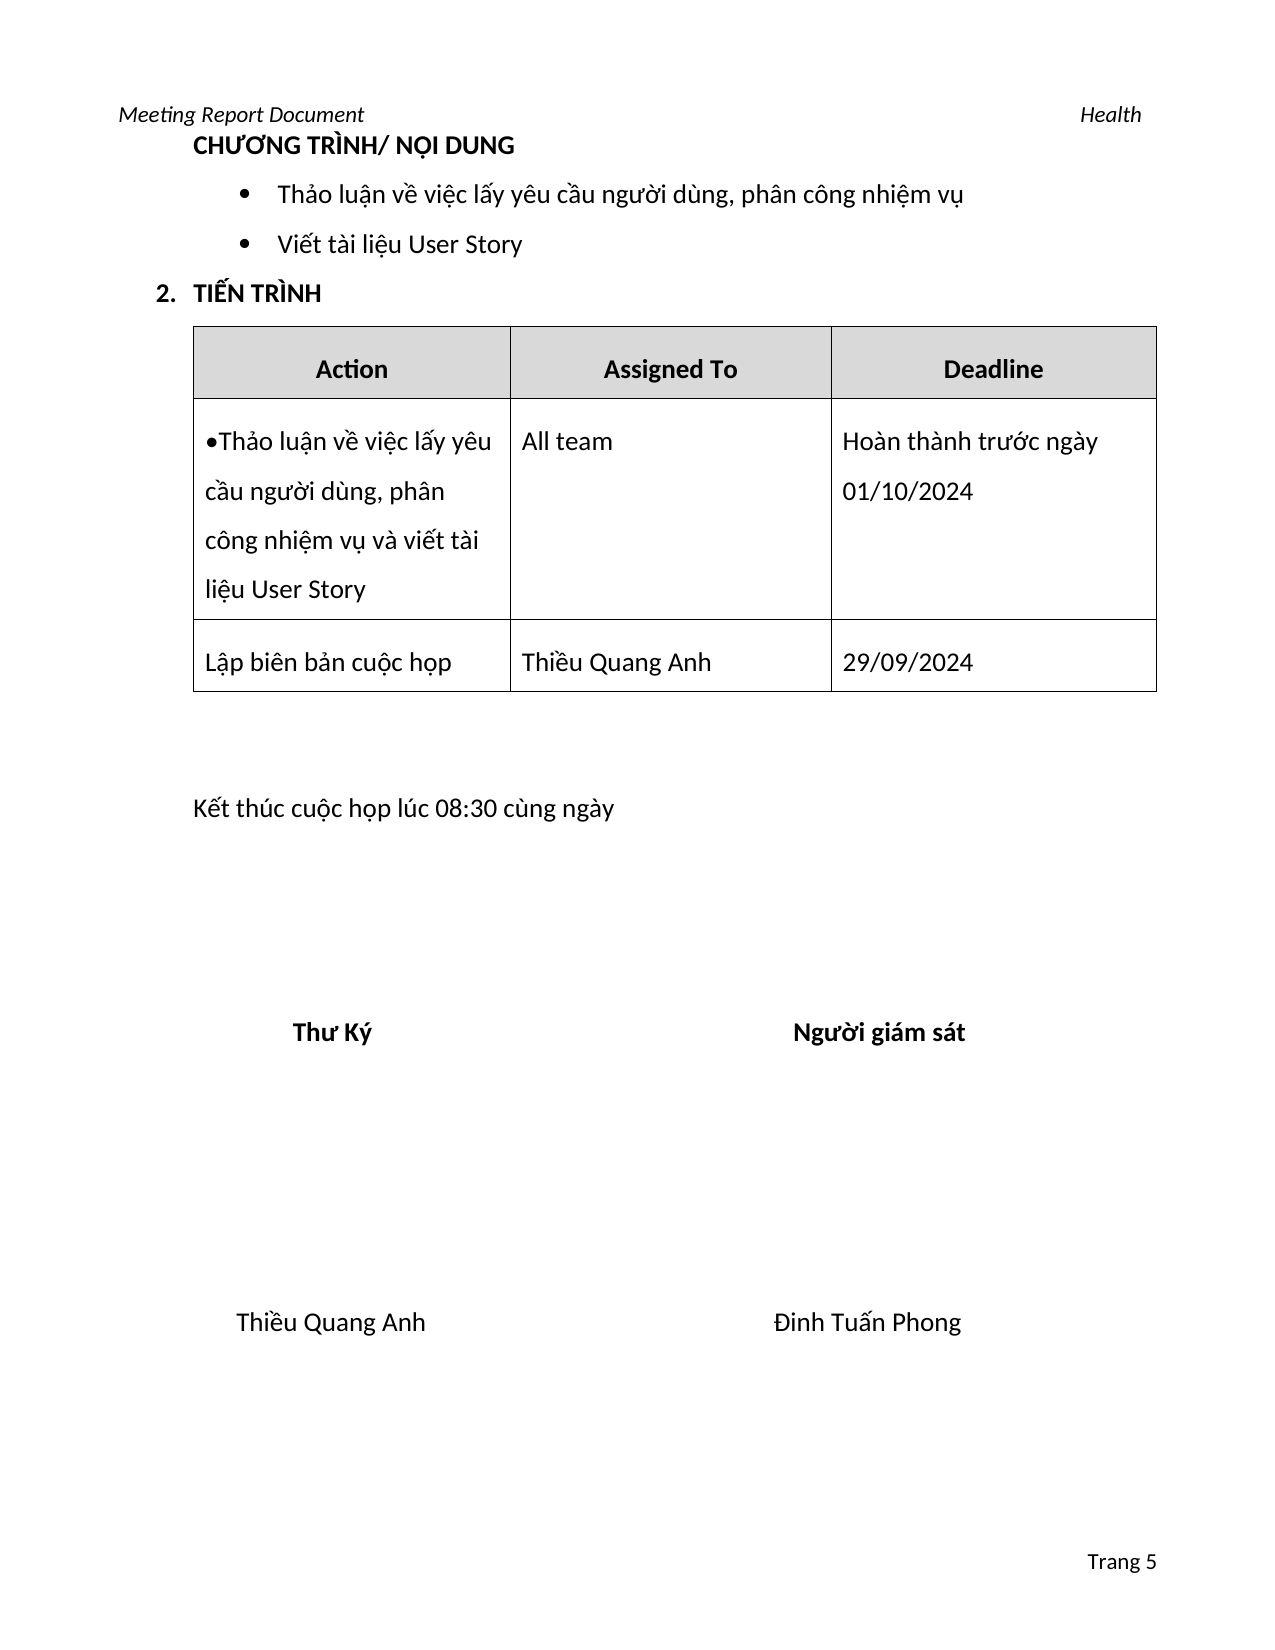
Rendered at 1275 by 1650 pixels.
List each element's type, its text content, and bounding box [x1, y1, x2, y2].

table_header Deadline [832, 327, 1156, 398]
table_cell Lập biên bản cuộc họp [194, 620, 510, 691]
table_cell •Thảo luận về việc lấy yêu cầu người dùng, phân công nhiệm vụ và viết tài liệu User Story [194, 399, 510, 619]
text Thư Ký Người giám sát [118, 1015, 1157, 1048]
list Thảo luận về việc lấy yêu cầu người dùng, phân công nhiệm vụ [240, 177, 1157, 211]
list Viết tài liệu User Story [240, 227, 1157, 260]
table_cell 29/09/2024 [832, 620, 1156, 691]
text Kết thúc cuộc họp lúc 08:30 cùng ngày [118, 791, 1157, 824]
table_cell Hoàn thành trước ngày 01/10/2024 [832, 399, 1156, 619]
table_header Assigned To [511, 327, 831, 398]
table_cell All team [511, 399, 831, 619]
list TIẾN TRÌNH [156, 276, 1157, 309]
table_cell Thiều Quang Anh [511, 620, 831, 691]
list CHƯƠNG TRÌNH/ NỘI DUNG [193, 128, 1157, 161]
text Thiều Quang Anh Đinh Tuấn Phong [118, 1305, 1157, 1380]
table_header Action [194, 327, 510, 398]
